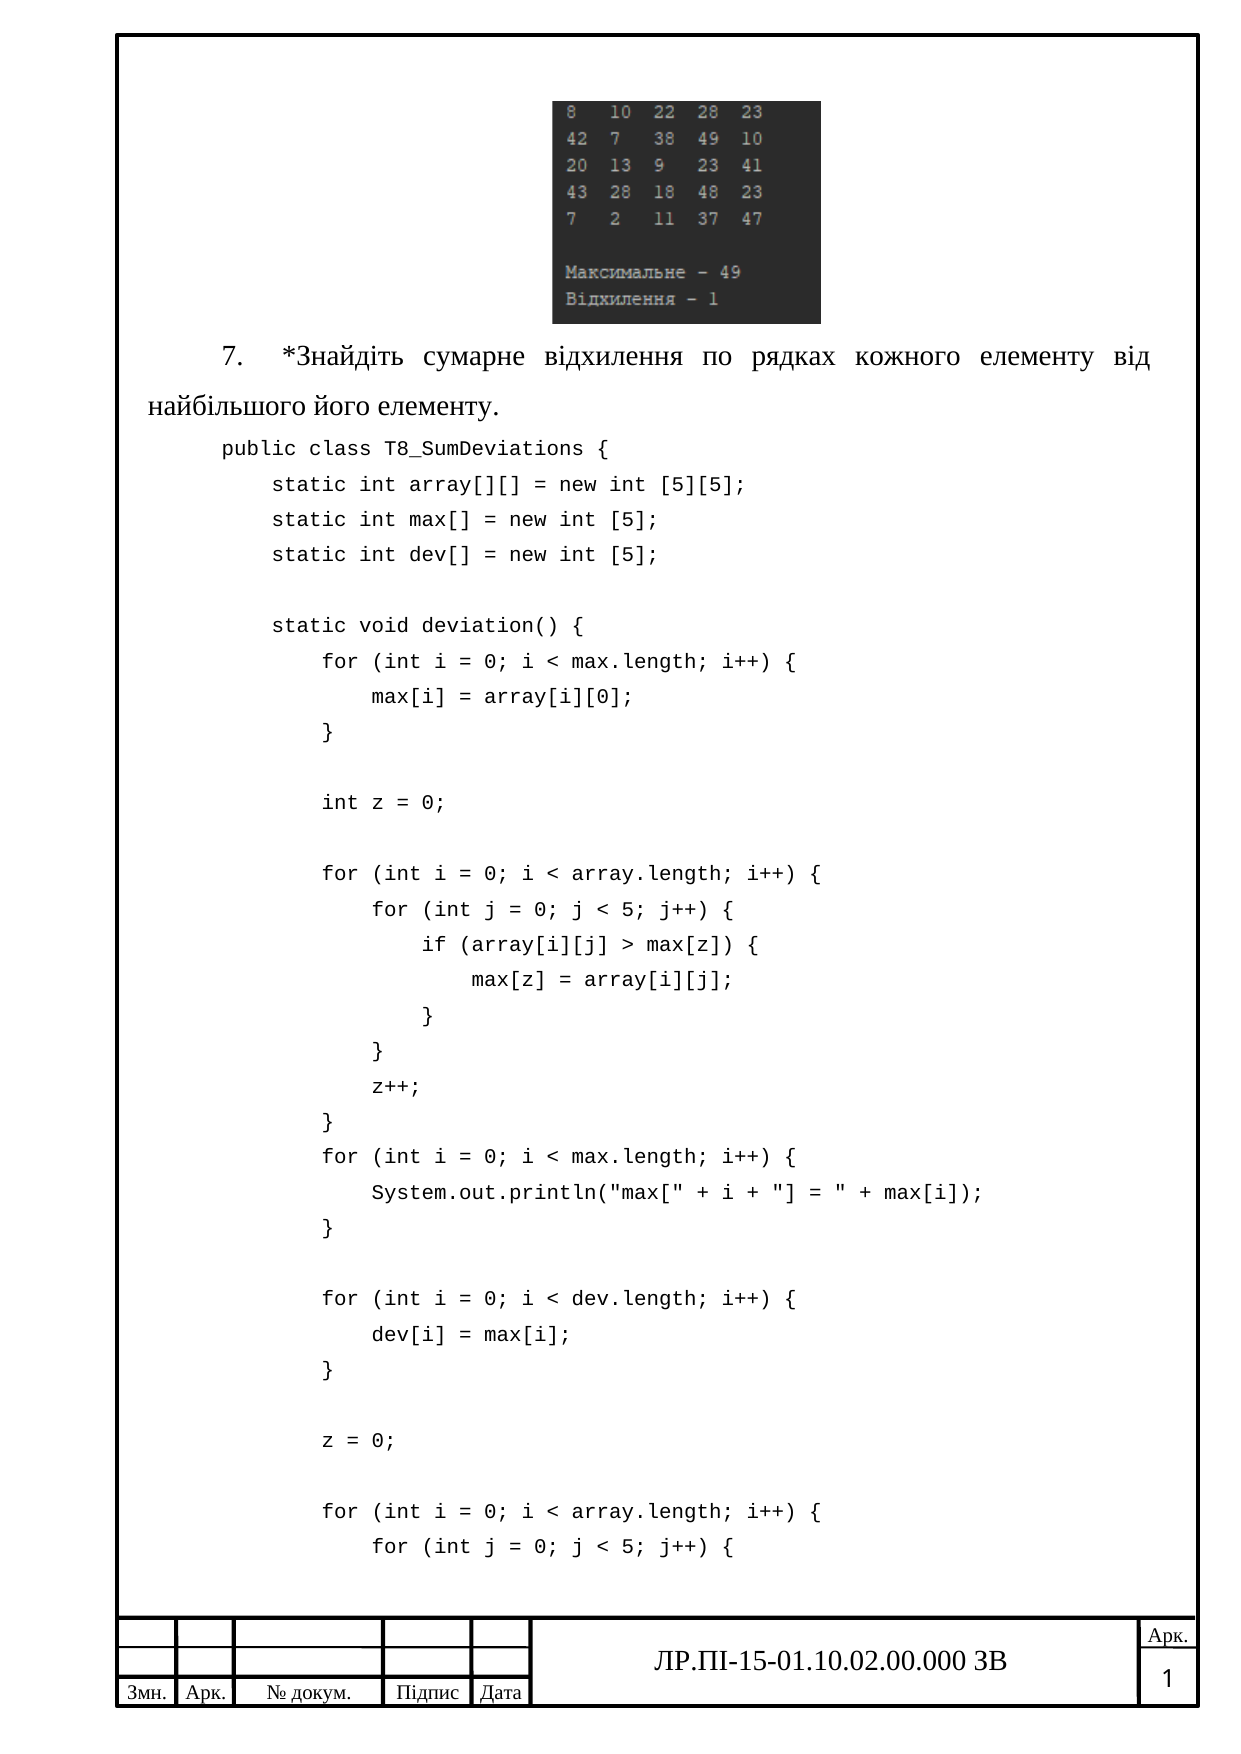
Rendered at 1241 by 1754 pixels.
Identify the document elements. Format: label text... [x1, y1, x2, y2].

text for (int i = 0; i < array.length; i++) { [148, 1501, 1152, 1524]
text z = 0; [148, 1430, 1152, 1453]
text if (array[i][j] > max[z]) { [148, 934, 1152, 958]
text for (int i = 0; i < dev.length; i++) { [148, 1288, 1152, 1312]
text } [148, 1005, 1152, 1028]
text static int array[][] = new int [5][5]; [148, 474, 1152, 497]
text static void deviation() { [148, 615, 1152, 639]
text static int max[] = new int [5]; [148, 509, 1152, 533]
text for (int i = 0; i < max.length; i++) { [148, 651, 1152, 674]
text } [148, 1217, 1152, 1241]
text public class T8_SumDeviations { [148, 438, 1152, 462]
text System.out.println("max[" + i + "] = " + max[i]); [148, 1182, 1152, 1206]
text max[z] = array[i][j]; [148, 969, 1152, 993]
text } [148, 722, 1152, 745]
text } [148, 1111, 1152, 1135]
text for (int j = 0; j < 5; j++) { [148, 1536, 1152, 1560]
text } [148, 1359, 1152, 1383]
text 7. *Знайдіть сумарне відхилення по рядках кожного елементу від найбільшого його елементу. [148, 338, 1152, 421]
text } [148, 1040, 1152, 1064]
text for (int i = 0; i < max.length; i++) { [148, 1147, 1152, 1170]
text for (int j = 0; j < 5; j++) { [148, 899, 1152, 922]
text dev[i] = max[i]; [148, 1324, 1152, 1347]
text z++; [148, 1076, 1152, 1099]
text int z = 0; [148, 792, 1152, 816]
picture [552, 101, 821, 324]
text max[i] = array[i][0]; [148, 686, 1152, 710]
text for (int i = 0; i < array.length; i++) { [148, 863, 1152, 887]
text static int dev[] = new int [5]; [148, 544, 1152, 568]
